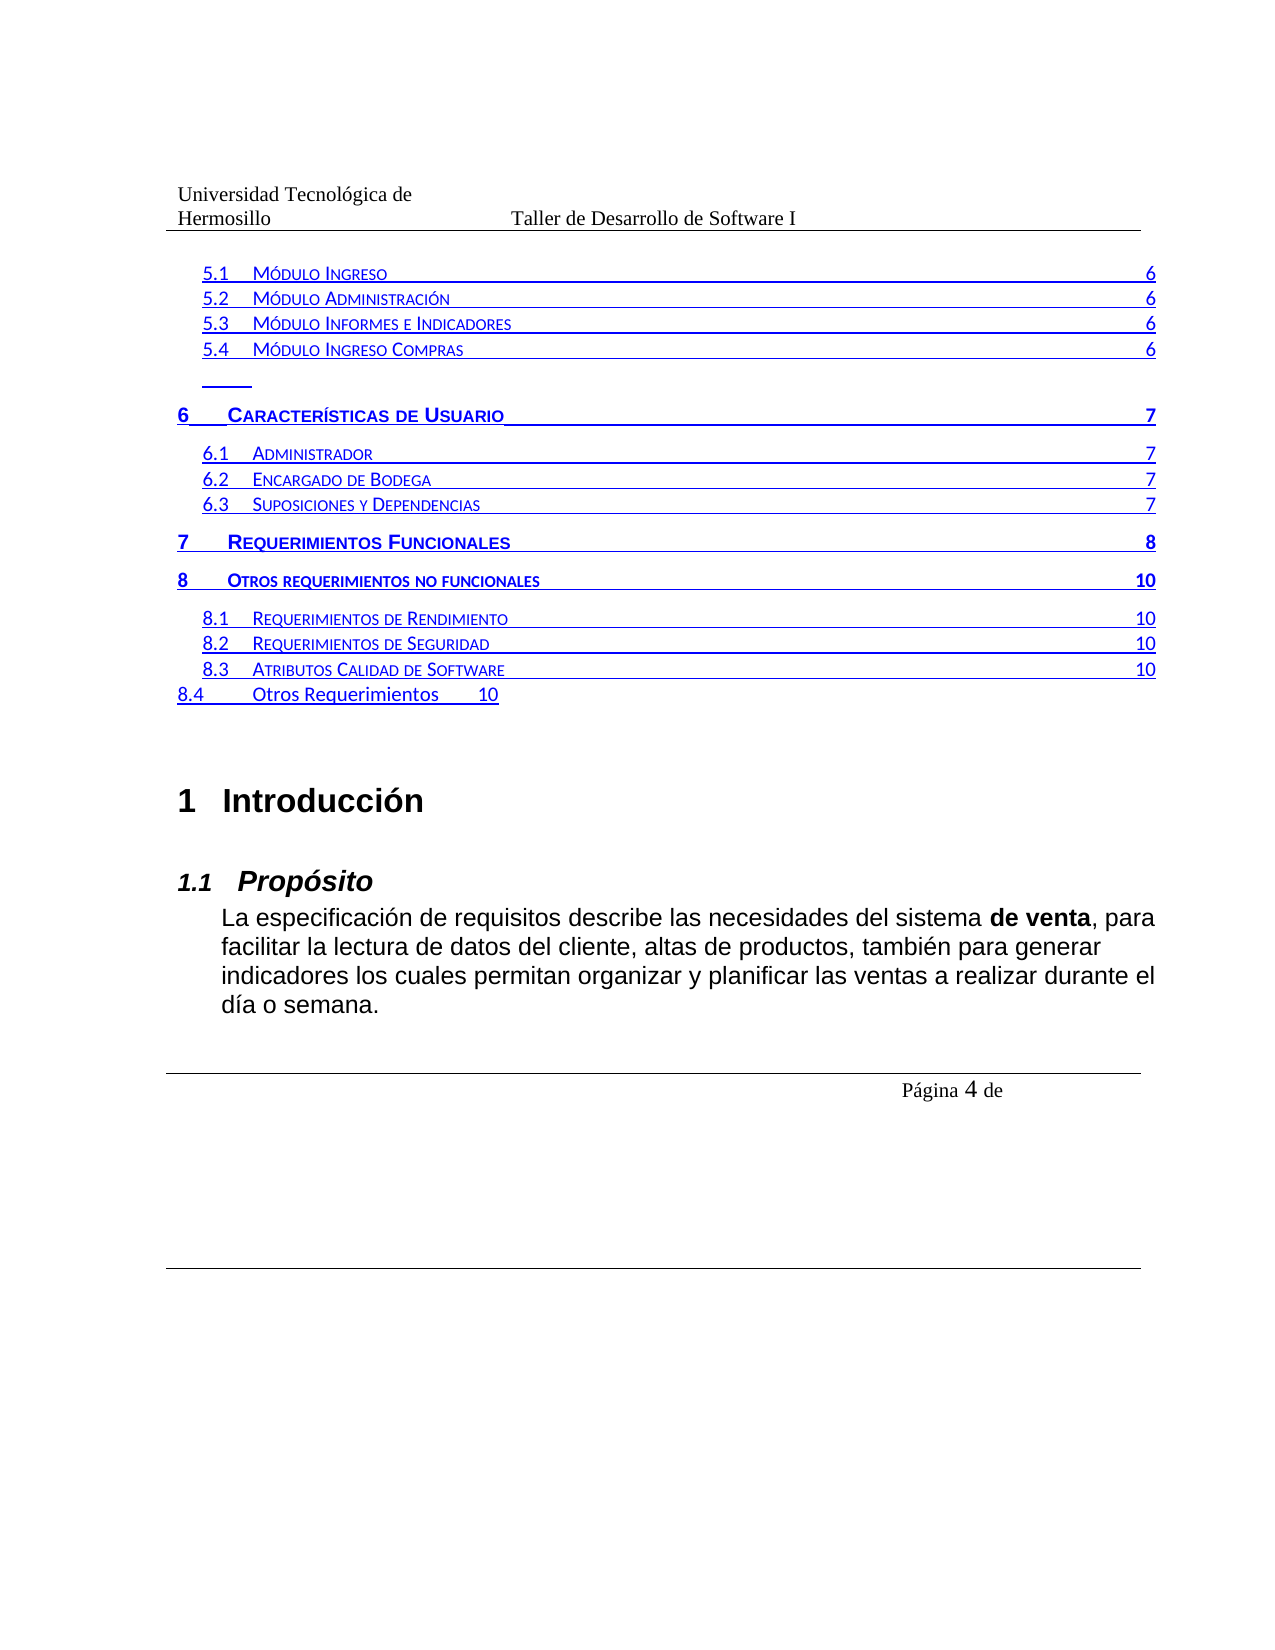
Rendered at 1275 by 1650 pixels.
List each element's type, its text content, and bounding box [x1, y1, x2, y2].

text 8.4 Otros Requerimientos 10 [177, 681, 1157, 707]
subtitle Introducción [177, 781, 1157, 819]
subtitle Propósito [177, 864, 1157, 897]
text 6.1 Administrador 7 [202, 441, 1157, 466]
text 5.3 Módulo Informes e Indicadores 6 [202, 311, 1157, 336]
text 5.2 Módulo Administración 6 [202, 285, 1157, 311]
text 5.4 Módulo Ingreso Compras 6 [202, 336, 1157, 361]
text 6 Características de Usuario 7 [177, 403, 1157, 428]
text 6.2 Encargado de Bodega 7 [202, 466, 1157, 491]
text 7 Requerimientos Funcionales 8 [177, 529, 1157, 555]
text 6.3 Suposiciones y Dependencias 7 [202, 491, 1157, 517]
text 8 Otros requerimientos no funcionales 10 [177, 567, 1157, 593]
text 8.2 Requerimientos de Seguridad 10 [202, 631, 1157, 656]
text 5.1 Módulo Ingreso 6 [202, 260, 1157, 285]
text 8.1 Requerimientos de Rendimiento 10 [202, 605, 1157, 631]
text La especificación de requisitos describe las necesidades del sistema de venta, para facilitar la lectura de datos del cliente, altas de productos, también para generar indicadores los cuales permitan organizar y planificar las ventas a realizar durante el día o semana. [221, 903, 1157, 1018]
text 8.3 Atributos Calidad de Software 10 [202, 656, 1157, 681]
